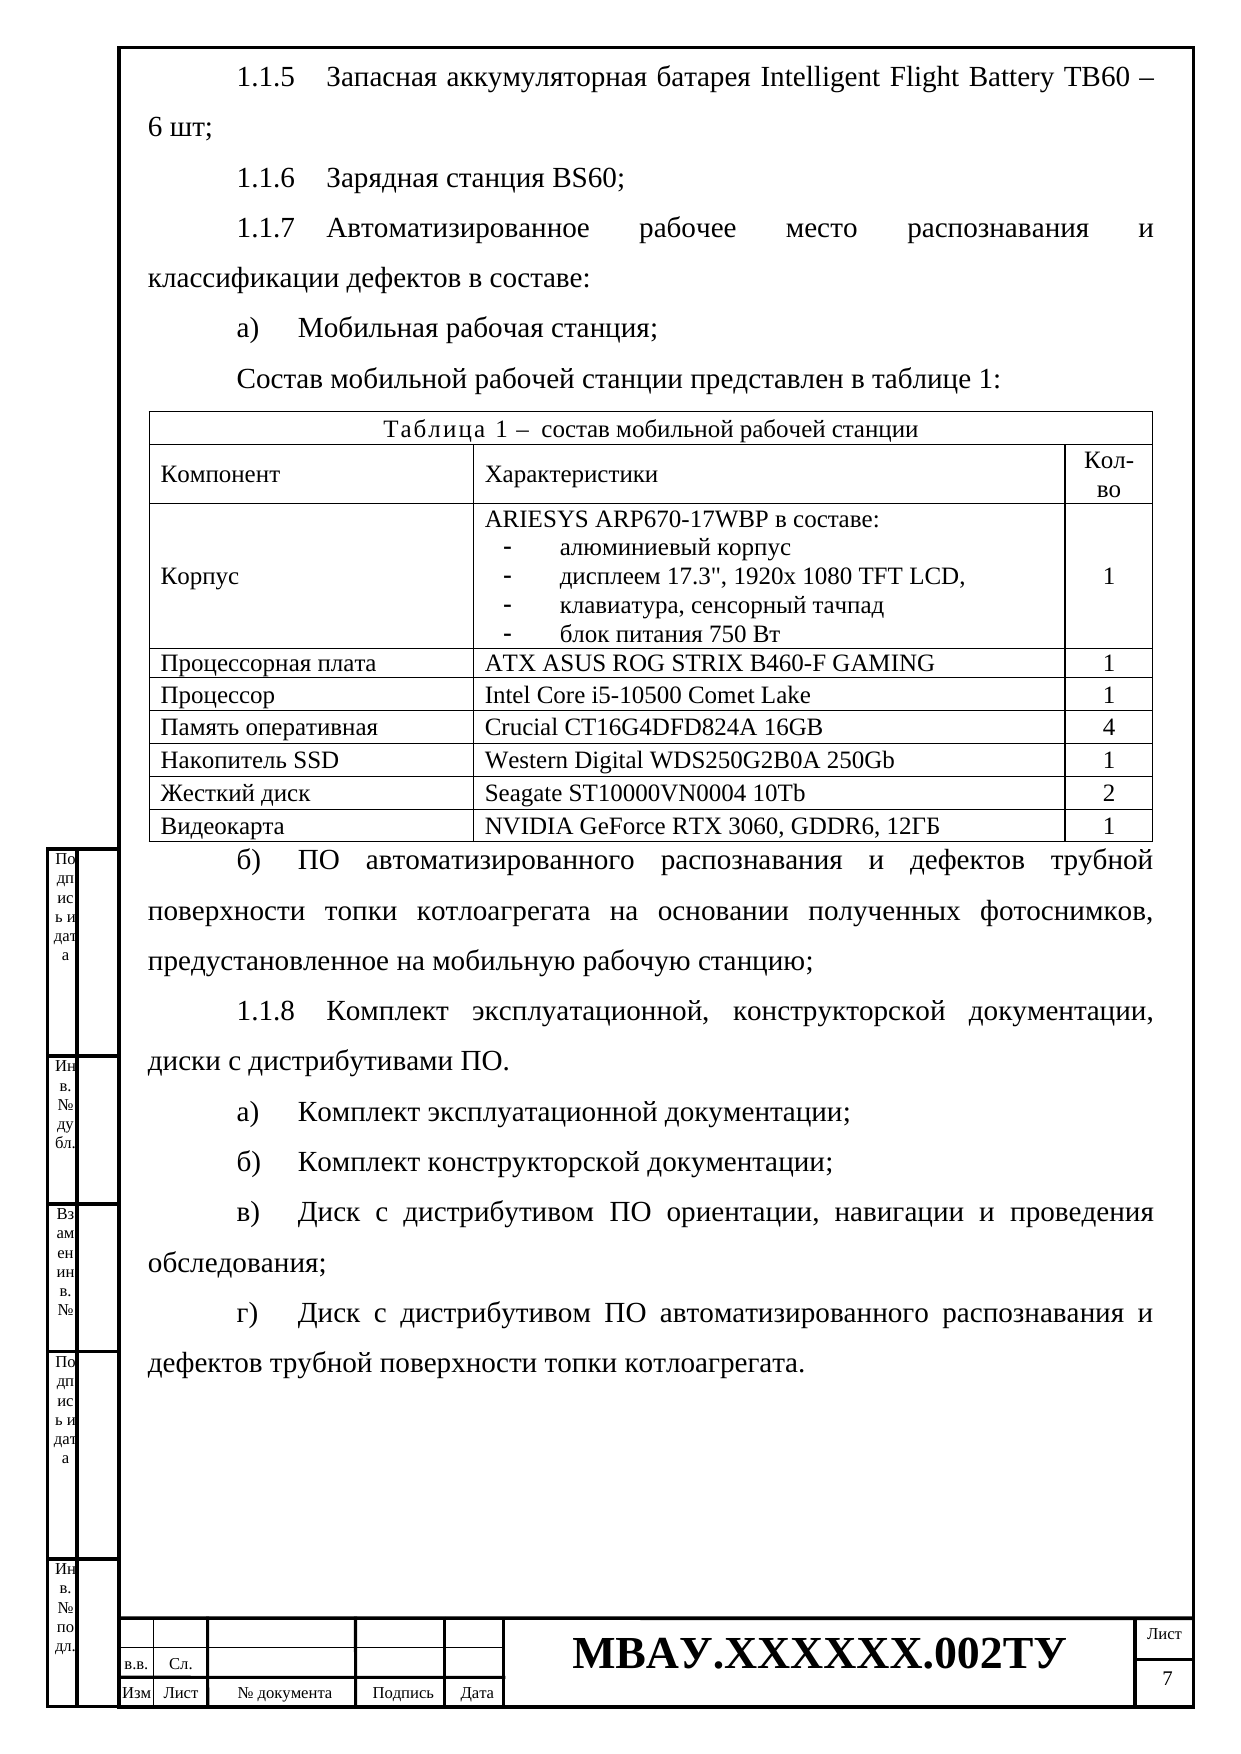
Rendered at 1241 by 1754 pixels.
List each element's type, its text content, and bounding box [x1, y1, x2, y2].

table_cell 1 [1066, 649, 1152, 677]
table_cell Характеристики [474, 445, 1064, 503]
table_cell 2 [1066, 777, 1152, 808]
table_cell Жесткий диск [150, 777, 473, 808]
table_cell 1 [1066, 744, 1152, 776]
table_cell 1 [1066, 504, 1152, 647]
list Диск с дистрибутивом ПО ориентации, навигации и проведения обследования; [148, 1194, 1154, 1278]
table_cell Процессор [150, 678, 473, 710]
list ПО автоматизированного распознавания и дефектов трубной поверхности топки котлоагрегата на основании полученных фотоснимков, предустановленное на мобильную рабочую станцию; [148, 842, 1154, 976]
table_cell 1 [1066, 810, 1152, 841]
table_header Таблица 1 – состав мобильной рабочей станции [150, 412, 1152, 444]
table_cell Intel Core i5-10500 Comet Lake [474, 678, 1064, 710]
list Запасная аккумуляторная батарея Intelligent Flight Battery TB60 – 6 шт; [148, 59, 1154, 143]
table_cell ATX ASUS ROG STRIX B460-F GAMING [474, 649, 1064, 677]
list Диск с дистрибутивом ПО автоматизированного распознавания и дефектов трубной поверхности топки котлоагрегата. [148, 1295, 1154, 1379]
list Комплект эксплуатационной документации; [148, 1094, 1154, 1127]
table_cell Накопитель SSD [150, 744, 473, 776]
list Автоматизированное рабочее место распознавания и классификации дефектов в составе: [148, 210, 1154, 294]
table_cell Видеокарта [150, 810, 473, 841]
table_cell Процессорная плата [150, 649, 473, 677]
table_cell Компонент [150, 445, 473, 503]
table_cell Western Digital WDS250G2B0A 250Gb [474, 744, 1064, 776]
list Зарядная станция BS60; [148, 160, 1154, 193]
table_cell 4 [1066, 711, 1152, 743]
table_cell NVIDIA GeForce RTX 3060, GDDR6, 12ГБ [474, 810, 1064, 841]
list Комплект эксплуатационной, конструкторской документации, диски с дистрибутивами ПО. [148, 993, 1154, 1077]
table_cell Память оперативная [150, 711, 473, 743]
list Состав мобильной рабочей станции представлен в таблице 1: [148, 361, 1154, 394]
table_cell Корпус [150, 504, 473, 647]
list Комплект конструкторской документации; [148, 1144, 1154, 1178]
table_cell 1 [1066, 678, 1152, 710]
table_cell Кол-во [1066, 445, 1152, 503]
table_cell Seagate ST10000VN0004 10Tb [474, 777, 1064, 808]
table_cell Crucial CT16G4DFD824A 16GB [474, 711, 1064, 743]
list Мобильная рабочая станция; [148, 311, 1154, 344]
table_cell ARIESYS ARP670-17WBP в составе: алюминиевый корпус дисплеем 17.3", 1920x 1080 TFT LCD, клавиатура, сенсорный тачпад блок питания 750 Вт [474, 504, 1064, 647]
